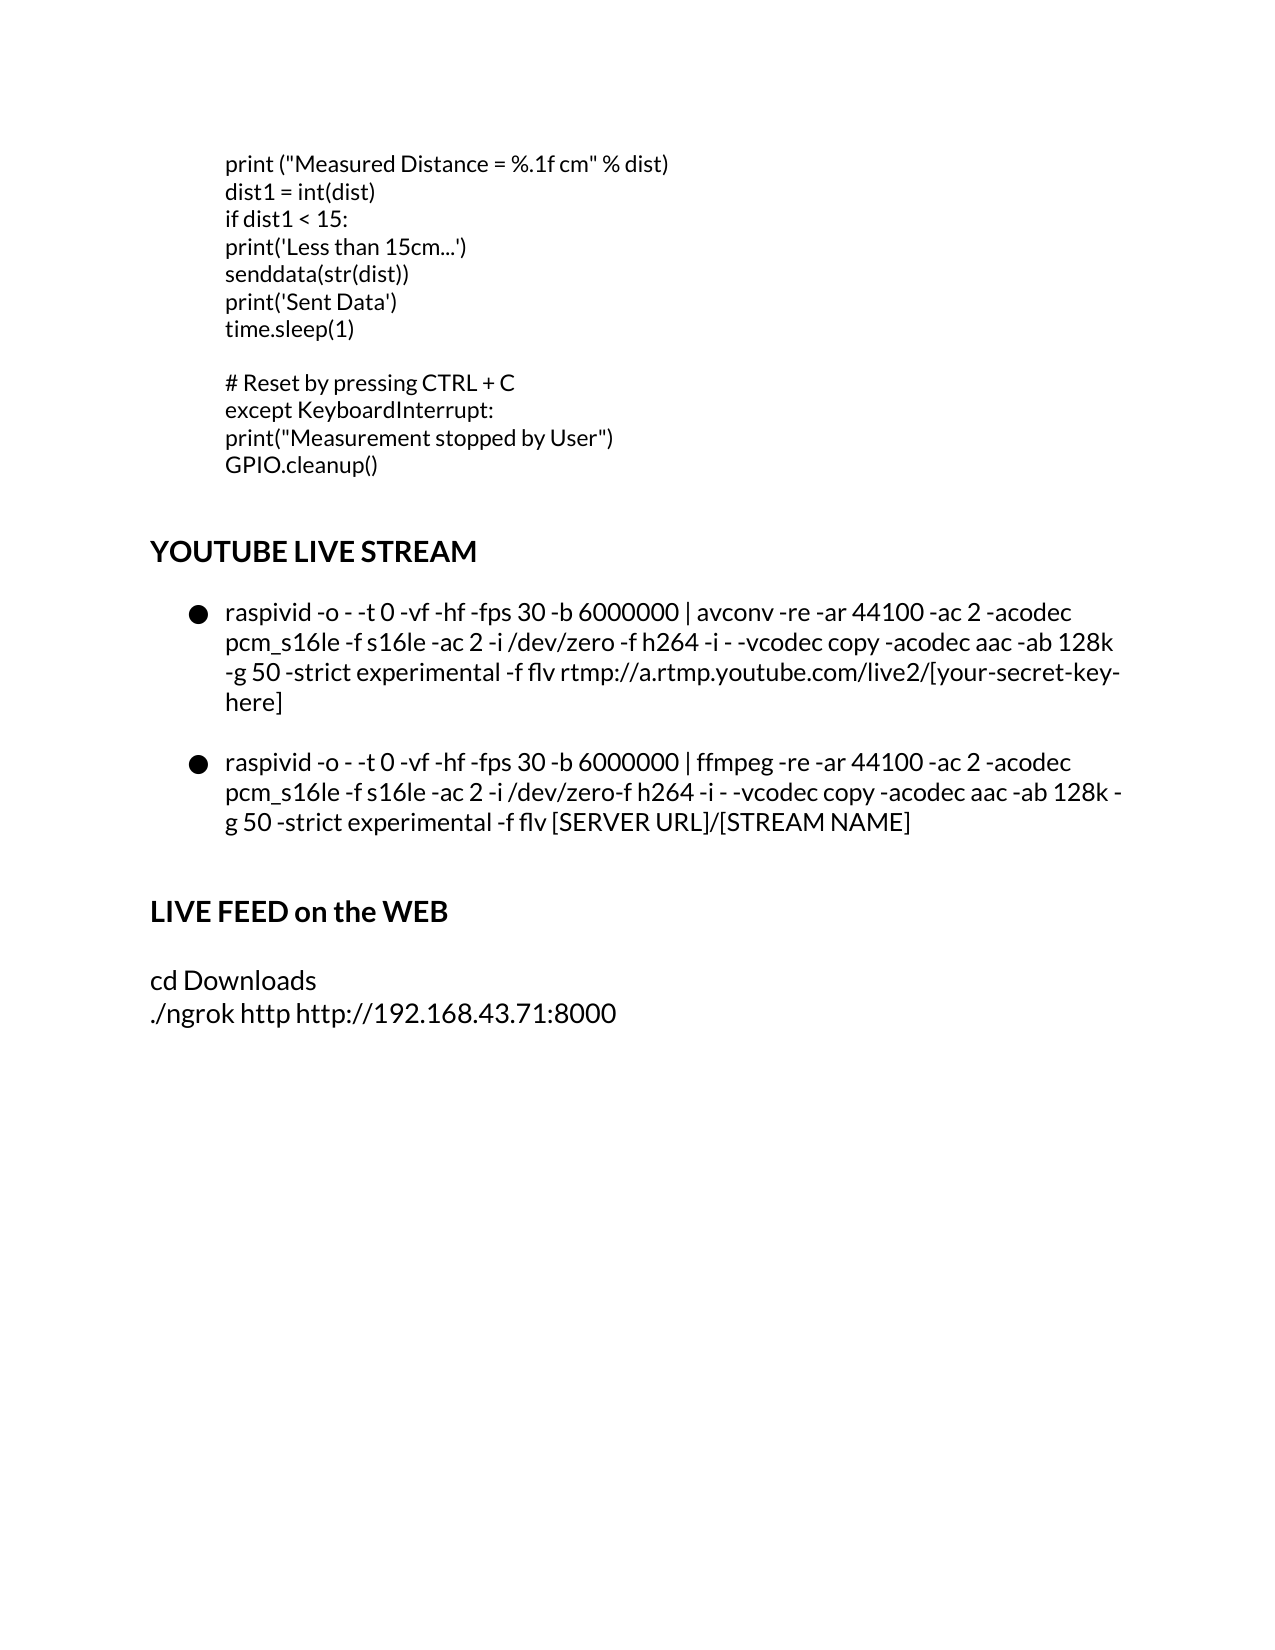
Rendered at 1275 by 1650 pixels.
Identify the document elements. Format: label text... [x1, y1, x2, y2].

text cd Downloads [150, 964, 1125, 996]
list raspivid -o - -t 0 -vf -hf -fps 30 -b 6000000 | ffmpeg -re -ar 44100 -ac 2 -acodec pcm_s16le -f s16le -ac 2 -i /dev/zero-f h264 -i - -vcodec copy -acodec aac -ab 128k -g 50 -strict experimental -f flv [SERVER URL]/[STREAM NAME] [187, 746, 1125, 836]
text time.sleep(1) [150, 315, 1125, 342]
text # Reset by pressing CTRL + C [150, 369, 1125, 396]
text if dist1 < 15: [150, 205, 1125, 232]
text ./ngrok http http://192.168.43.71:8000 [150, 996, 1125, 1029]
text senddata(str(dist)) [150, 260, 1125, 287]
list raspivid -o - -t 0 -vf -hf -fps 30 -b 6000000 | avconv -re -ar 44100 -ac 2 -acodec pcm_s16le -f s16le -ac 2 -i /dev/zero -f h264 -i - -vcodec copy -acodec aac -ab 128k -g 50 -strict experimental -f flv rtmp://a.rtmp.youtube.com/live2/[your-secret-key-here] [187, 596, 1125, 716]
text print('Less than 15cm...') [150, 232, 1125, 260]
text dist1 = int(dist) [150, 177, 1125, 205]
text print ("Measured Distance = %.1f cm" % dist) [150, 150, 1125, 177]
text print('Sent Data') [150, 287, 1125, 315]
text LIVE FEED on the WEB [150, 894, 1125, 929]
text print("Measurement stopped by User") [150, 424, 1125, 451]
text YOUTUBE LIVE STREAM [150, 534, 1125, 569]
text GPIO.cleanup() [150, 451, 1125, 479]
text except KeyboardInterrupt: [150, 396, 1125, 424]
